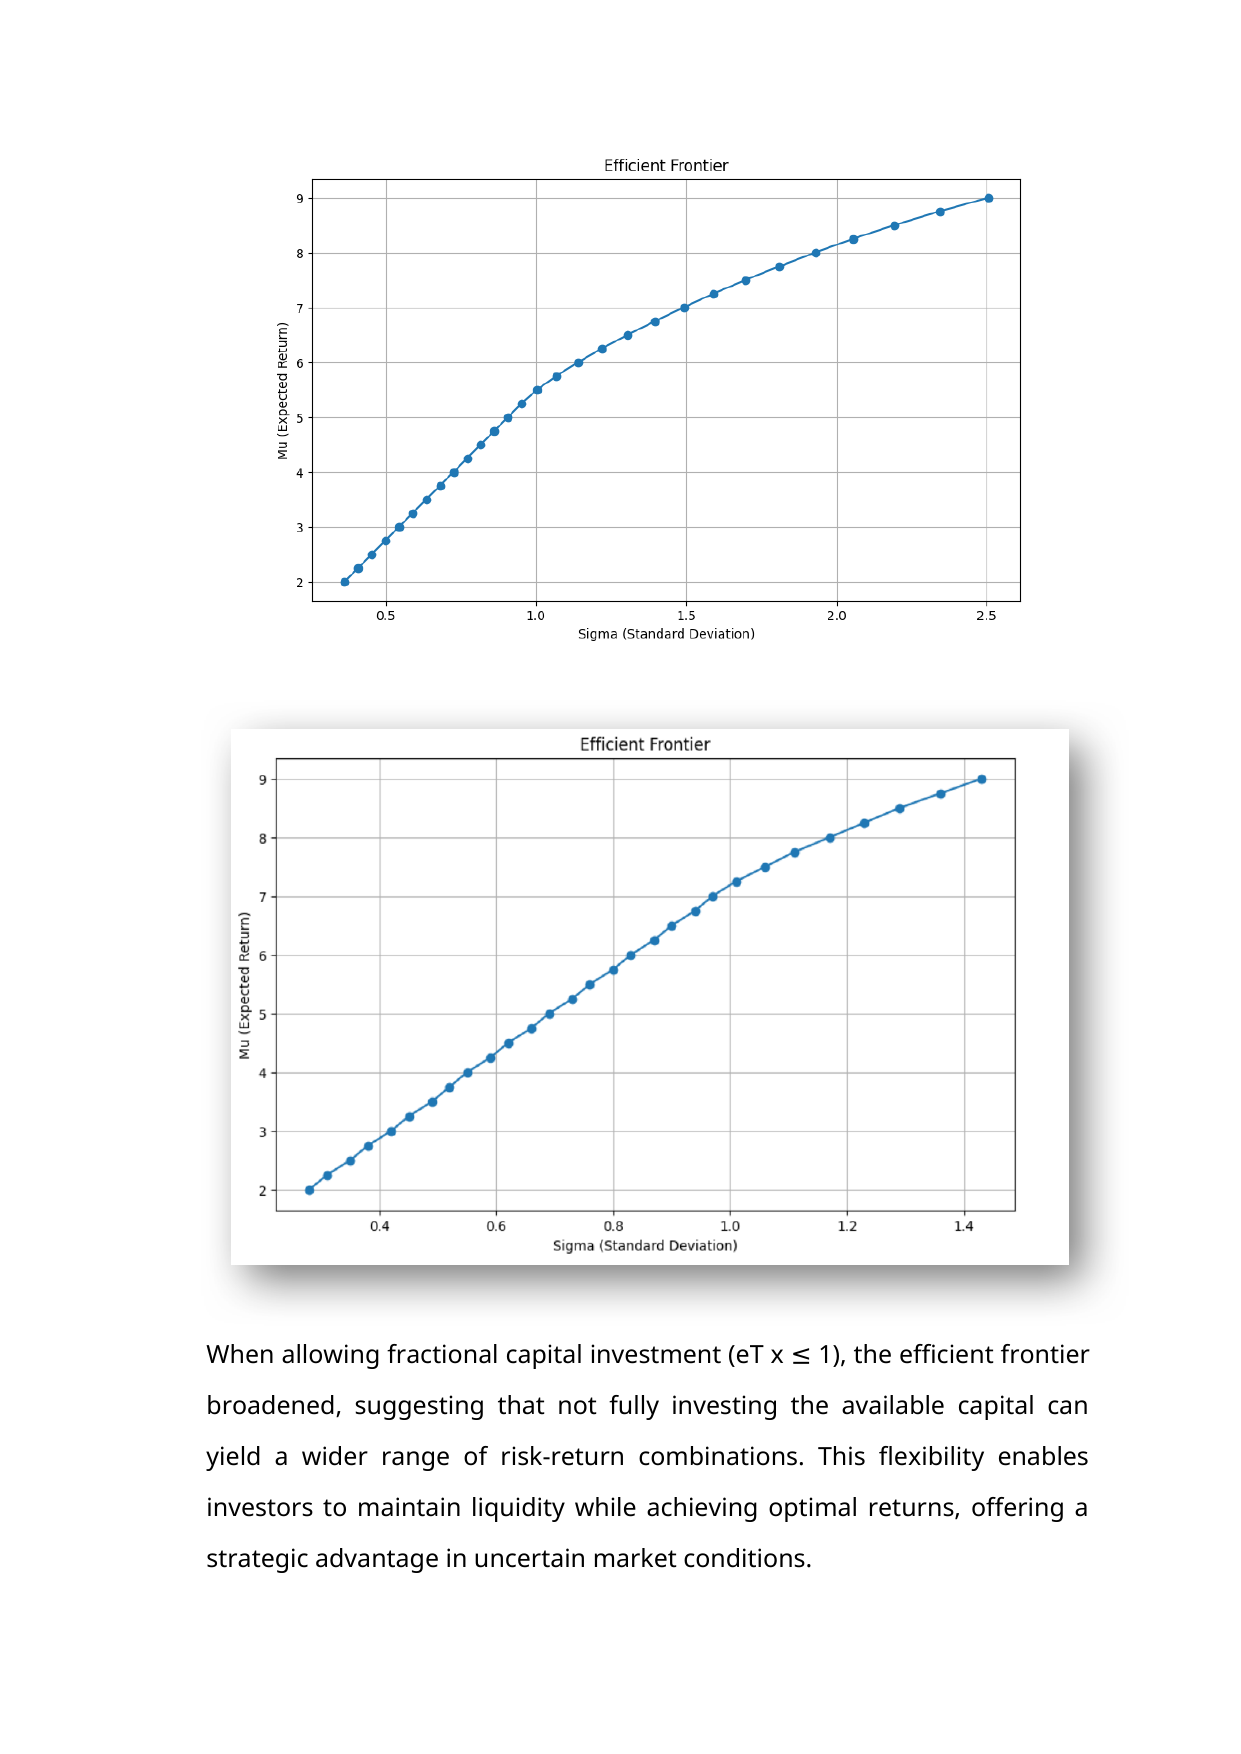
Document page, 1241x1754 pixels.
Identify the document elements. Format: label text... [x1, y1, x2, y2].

picture [231, 729, 1069, 1265]
text When allowing fractional capital investment (eT x ≤ 1), the efficient frontier broadened, suggesting that not fully investing the available capital can yield a wider range of risk-return combinations. This flexibility enables investors to maintain liquidity while achieving optimal returns, offering a strategic advantage in uncertain market conditions. [206, 1337, 1090, 1575]
picture [268, 150, 1029, 649]
